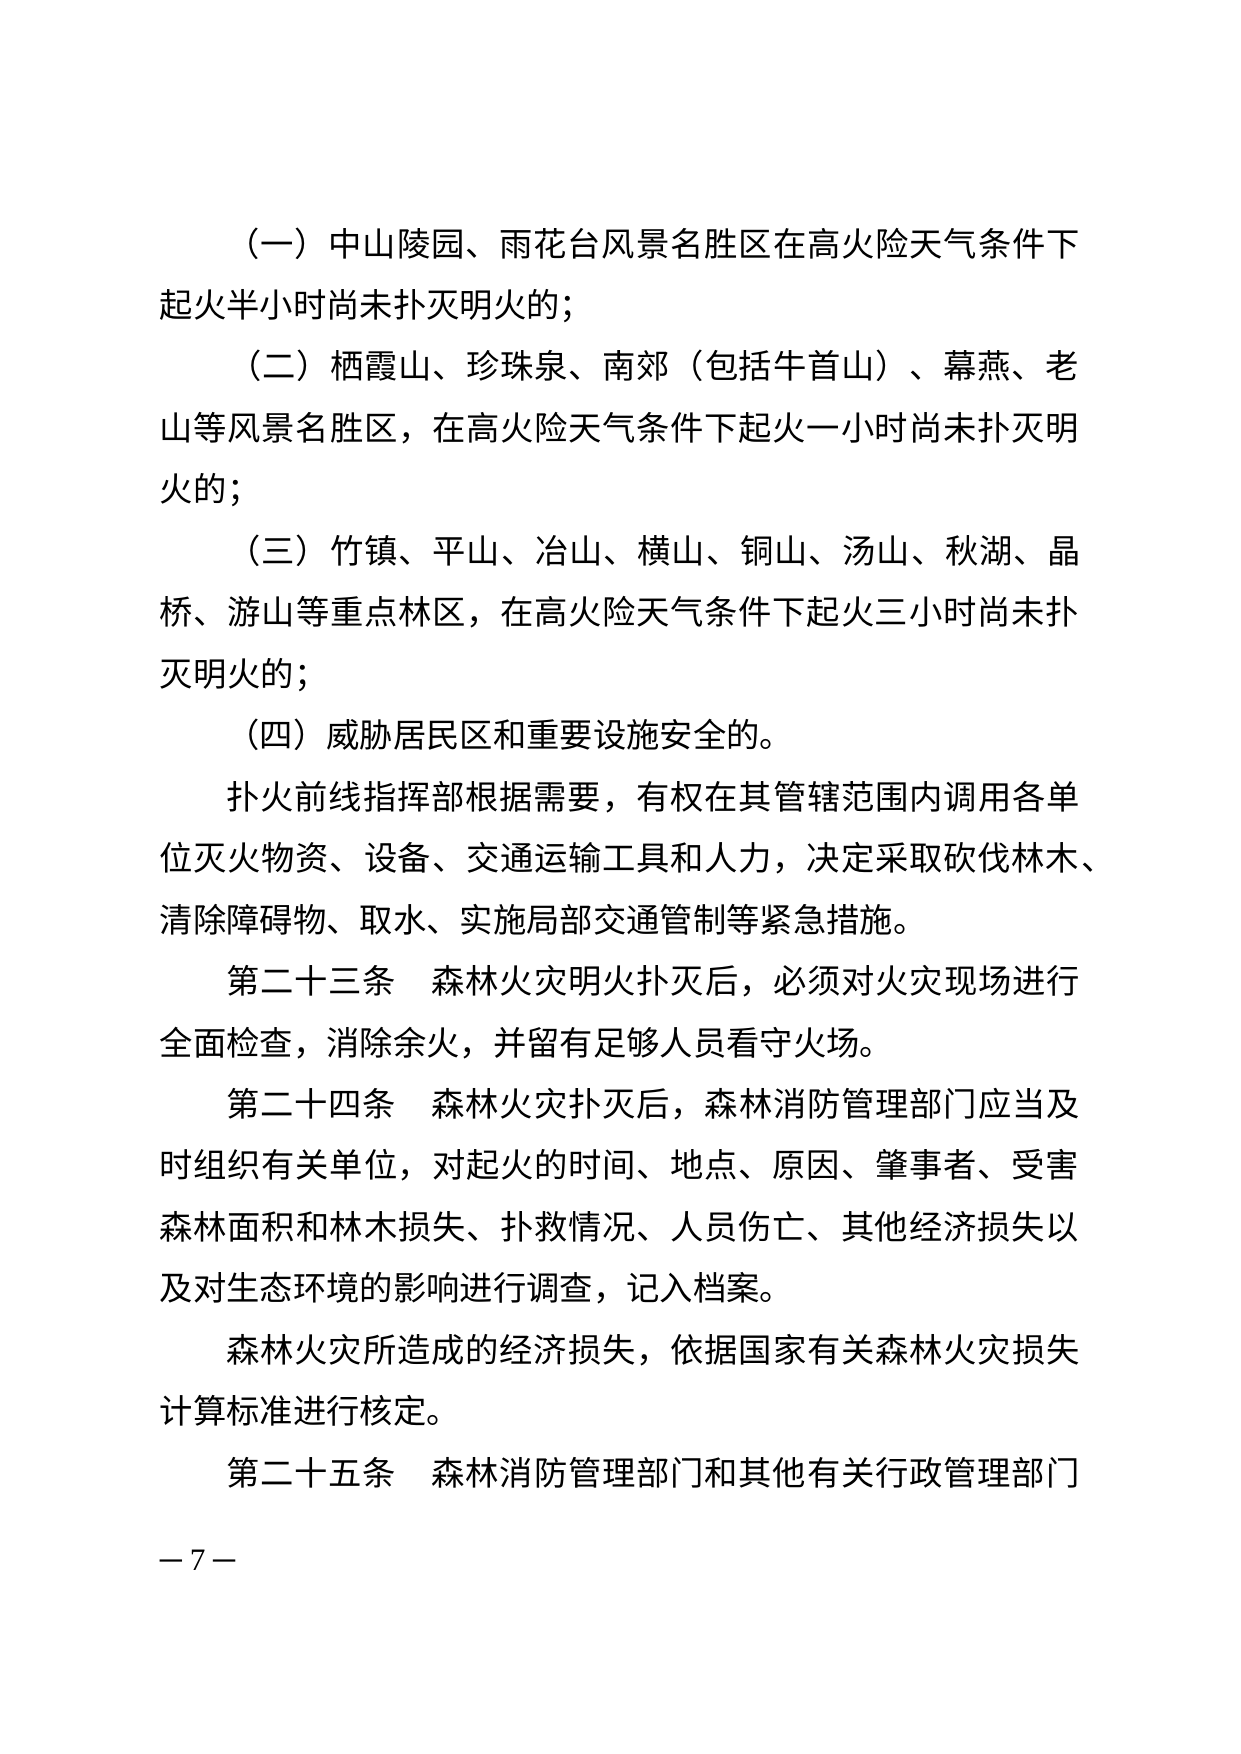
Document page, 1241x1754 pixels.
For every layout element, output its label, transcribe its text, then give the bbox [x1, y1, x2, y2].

text （二）栖霞山、珍珠泉、南郊（包括牛首山）、幕燕、老山等风景名胜区，在高火险天气条件下起火一小时尚未扑灭明火的； [159, 330, 1081, 514]
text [159, 1436, 1081, 1497]
text 森林火灾所造成的经济损失，依据国家有关森林火灾损失计算标准进行核定。 [159, 1313, 1081, 1436]
text （三）竹镇、平山、冶山、横山、铜山、汤山、秋湖、晶桥、游山等重点林区，在高火险天气条件下起火三小时尚未扑灭明火的； [159, 514, 1081, 698]
text 第二十四条 森林火灾扑灭后，森林消防管理部门应当及时组织有关单位，对起火的时间、地点、原因、肇事者、受害森林面积和林木损失、扑救情况、人员伤亡、其他经济损失以及对生态环境的影响进行调查，记入档案。 [159, 1067, 1081, 1313]
text 第二十三条 森林火灾明火扑灭后，必须对火灾现场进行全面检查，消除余火，并留有足够人员看守火场。 [159, 944, 1081, 1067]
text （一）中山陵园、雨花台风景名胜区在高火险天气条件下起火半小时尚未扑灭明火的； [159, 207, 1081, 330]
text 扑火前线指挥部根据需要，有权在其管辖范围内调用各单位灭火物资、设备、交通运输工具和人力，决定采取砍伐林木、清除障碍物、取水、实施局部交通管制等紧急措施。 [159, 760, 1081, 944]
text （四）威胁居民区和重要设施安全的。 [159, 698, 1081, 760]
